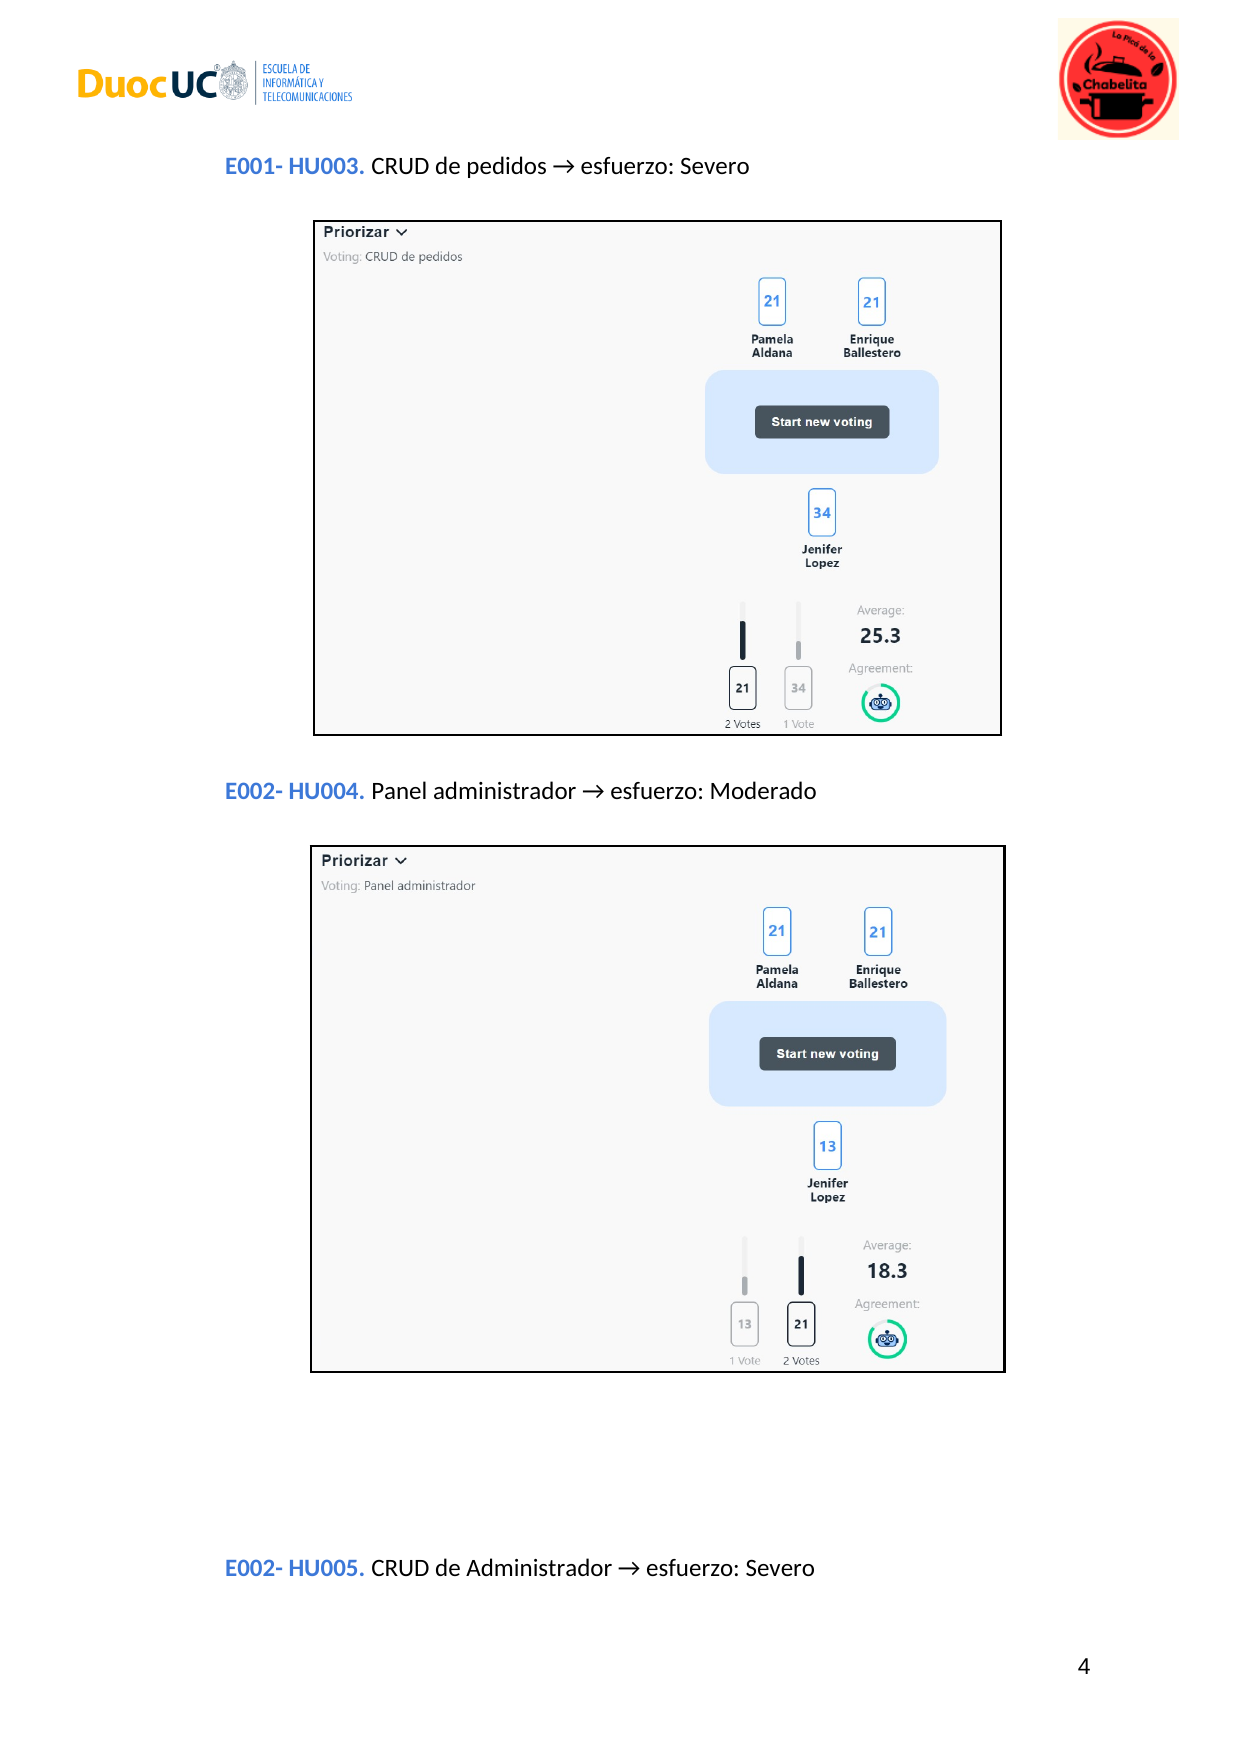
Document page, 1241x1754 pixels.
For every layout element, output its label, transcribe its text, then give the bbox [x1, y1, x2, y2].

picture [312, 847, 1003, 1371]
picture [65, 34, 361, 130]
text E002- HU004. Panel administrador → esfuerzo: Moderado [371, 775, 1090, 805]
text E002- HU005. CRUD de Administrador → esfuerzo: Severo [371, 1552, 1090, 1582]
picture [315, 222, 1000, 734]
picture [1057, 18, 1179, 140]
text E001- HU003. CRUD de pedidos → esfuerzo: Severo [371, 150, 1090, 181]
